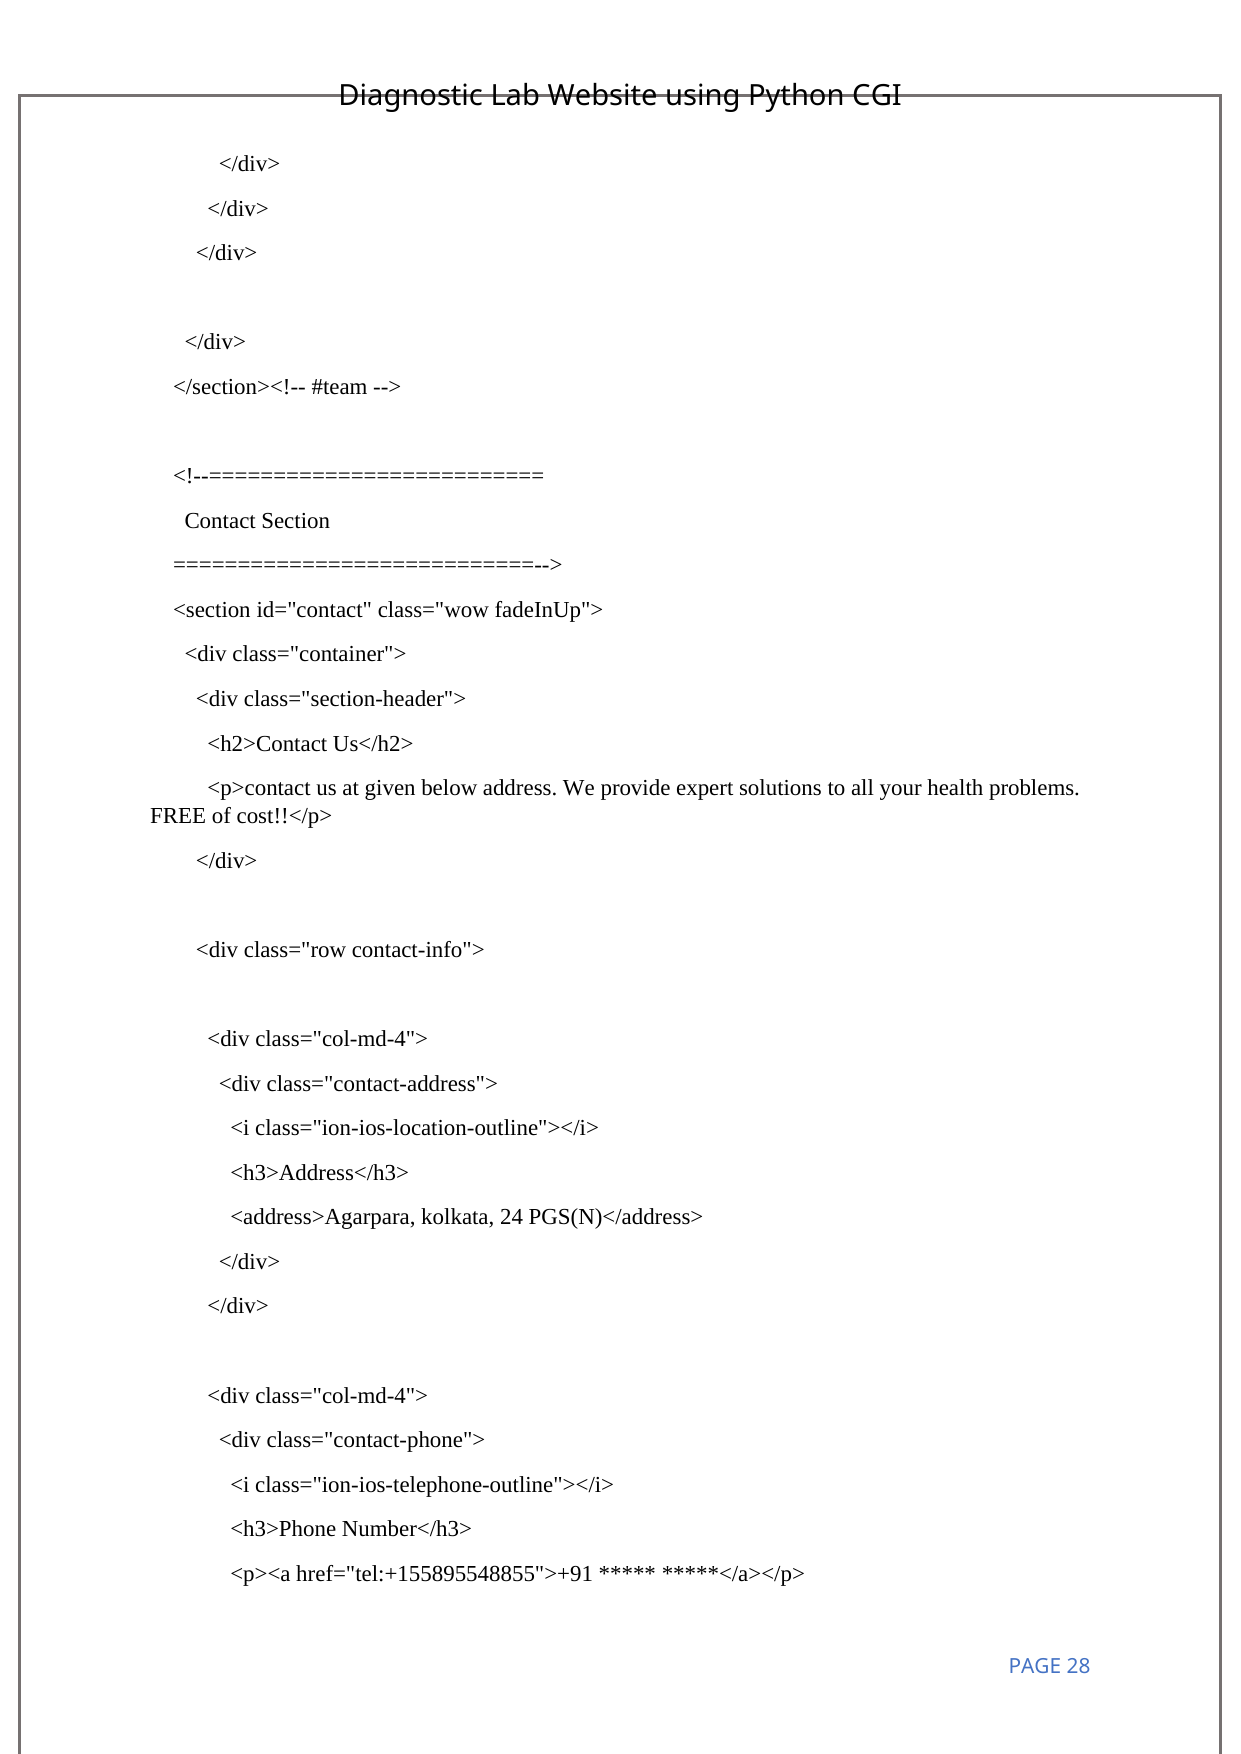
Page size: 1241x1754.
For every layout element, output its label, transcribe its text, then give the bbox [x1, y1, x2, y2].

text </div> [150, 194, 1090, 221]
text </div> [150, 239, 1090, 266]
text ============================--> [150, 551, 1090, 578]
text <div class="col-md-4"> [150, 1025, 1090, 1051]
text <div class="section-header"> [150, 685, 1090, 711]
text <div class="row contact-info"> [150, 936, 1090, 962]
text </div> [150, 847, 1090, 873]
text <div class="container"> [150, 640, 1090, 667]
text <div class="contact-address"> [150, 1069, 1090, 1096]
text <h3>Address</h3> [150, 1159, 1090, 1185]
text <div class="contact-phone"> [150, 1426, 1090, 1453]
text </div> [150, 1248, 1090, 1274]
text <i class="ion-ios-location-outline"></i> [150, 1114, 1090, 1141]
text </section><!-- #team --> [150, 373, 1090, 399]
text <section id="contact" class="wow fadeInUp"> [150, 596, 1090, 622]
text <i class="ion-ios-telephone-outline"></i> [150, 1471, 1090, 1497]
text </div> [150, 1292, 1090, 1319]
text </div> [150, 150, 1090, 176]
text <h2>Contact Us</h2> [150, 729, 1090, 756]
text <h3>Phone Number</h3> [150, 1515, 1090, 1542]
text <!--========================== [150, 462, 1090, 488]
text Contact Section [150, 507, 1090, 533]
text <p>contact us at given below address. We provide expert solutions to all your health problems. FREE of cost!!</p> [150, 774, 1090, 828]
text <address>Agarpara, kolkata, 24 PGS(N)</address> [150, 1203, 1090, 1230]
text </div> [150, 328, 1090, 355]
text <div class="col-md-4"> [150, 1382, 1090, 1408]
text <p><a href="tel:+155895548855">+91 ***** *****</a></p> [150, 1560, 1090, 1586]
